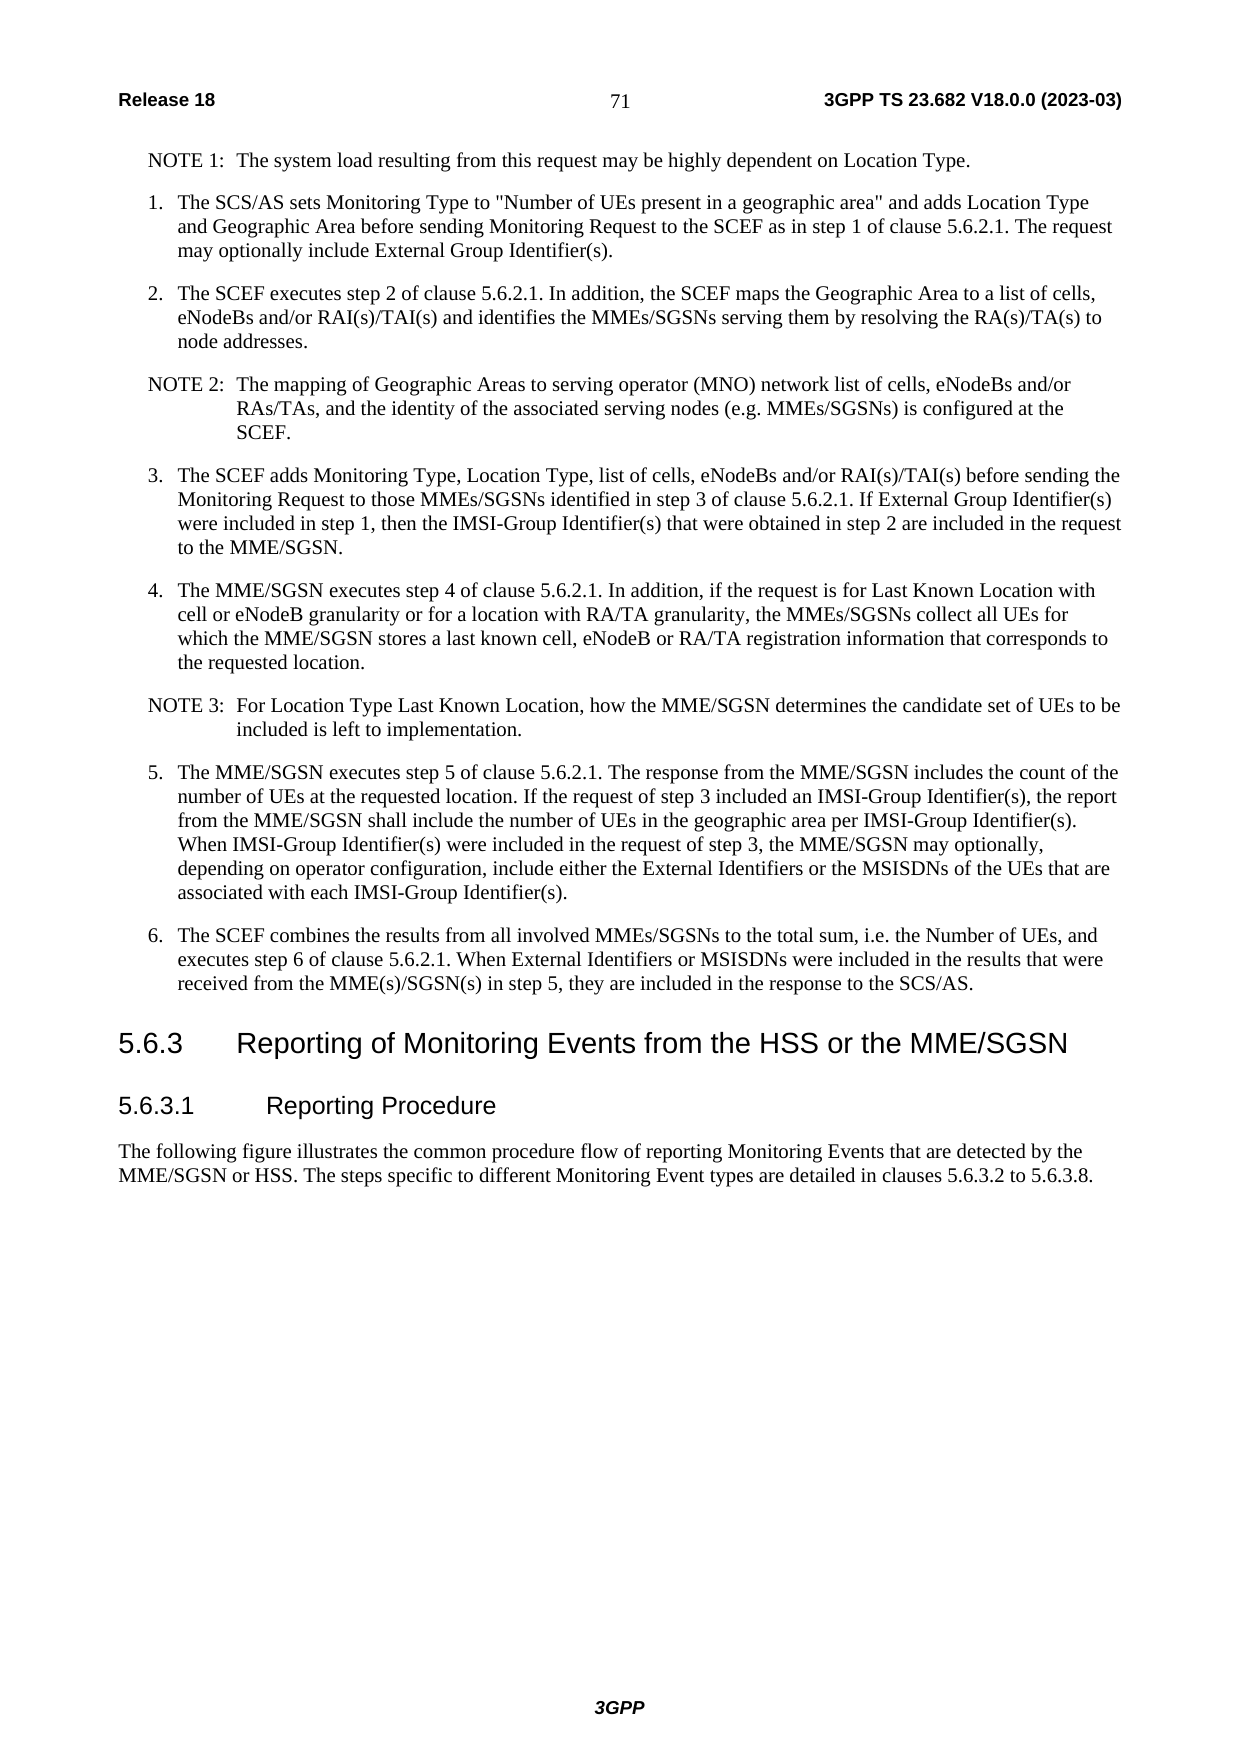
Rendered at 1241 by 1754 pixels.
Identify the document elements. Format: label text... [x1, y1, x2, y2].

text NOTE 1: The system load resulting from this request may be highly dependent on Location Type. [148, 147, 1122, 172]
text 4. The MME/SGSN executes step 4 of clause 5.6.2.1. In addition, if the request is for Last Known Location with cell or eNodeB granularity or for a location with RA/TA granularity, the MMEs/SGSNs collect all UEs for which the MME/SGSN stores a last known cell, eNodeB or RA/TA registration information that corresponds to the requested location. [148, 578, 1122, 674]
text 1. The SCS/AS sets Monitoring Type to "Number of UEs present in a geographic area" and adds Location Type and Geographic Area before sending Monitoring Request to the SCEF as in step 1 of clause 5.6.2.1. The request may optionally include External Group Identifier(s). [148, 190, 1122, 262]
text 6. The SCEF combines the results from all involved MMEs/SGSNs to the total sum, i.e. the Number of UEs, and executes step 6 of clause 5.6.2.1. When External Identifiers or MSISDNs were included in the results that were received from the MME(s)/SGSN(s) in step 5, they are included in the response to the SCS/AS. [148, 923, 1122, 995]
text 5. The MME/SGSN executes step 5 of clause 5.6.2.1. The response from the MME/SGSN includes the count of the number of UEs at the requested location. If the request of step 3 included an IMSI-Group Identifier(s), the report from the MME/SGSN shall include the number of UEs in the geographic area per IMSI-Group Identifier(s). When IMSI-Group Identifier(s) were included in the request of step 3, the MME/SGSN may optionally, depending on operator configuration, include either the External Identifiers or the MSISDNs of the UEs that are associated with each IMSI-Group Identifier(s). [148, 760, 1122, 904]
text NOTE 3: For Location Type Last Known Location, how the MME/SGSN determines the candidate set of UEs to be included is left to implementation. [148, 693, 1122, 741]
text 3. The SCEF adds Monitoring Type, Location Type, list of cells, eNodeBs and/or RAI(s)/TAI(s) before sending the Monitoring Request to those MMEs/SGSNs identified in step 3 of clause 5.6.2.1. If External Group Identifier(s) were included in step 1, then the IMSI-Group Identifier(s) that were obtained in step 2 are included in the request to the MME/SGSN. [148, 463, 1122, 559]
text NOTE 2: The mapping of Geographic Areas to serving operator (MNO) network list of cells, eNodeBs and/or RAs/TAs, and the identity of the associated serving nodes (e.g. MMEs/SGSNs) is configured at the SCEF. [148, 372, 1122, 444]
text The following figure illustrates the common procedure flow of reporting Monitoring Events that are detected by the MME/SGSN or HSS. The steps specific to different Monitoring Event types are detailed in clauses 5.6.3.2 to 5.6.3.8. [118, 1139, 1122, 1187]
subtitle 5.6.3 Reporting of Monitoring Events from the HSS or the MME/SGSN [118, 1027, 1122, 1060]
text 2. The SCEF executes step 2 of clause 5.6.2.1. In addition, the SCEF maps the Geographic Area to a list of cells, eNodeBs and/or RAI(s)/TAI(s) and identifies the MMEs/SGSNs serving them by resolving the RA(s)/TA(s) to node addresses. [148, 281, 1122, 353]
subtitle 5.6.3.1 Reporting Procedure [118, 1091, 1122, 1120]
